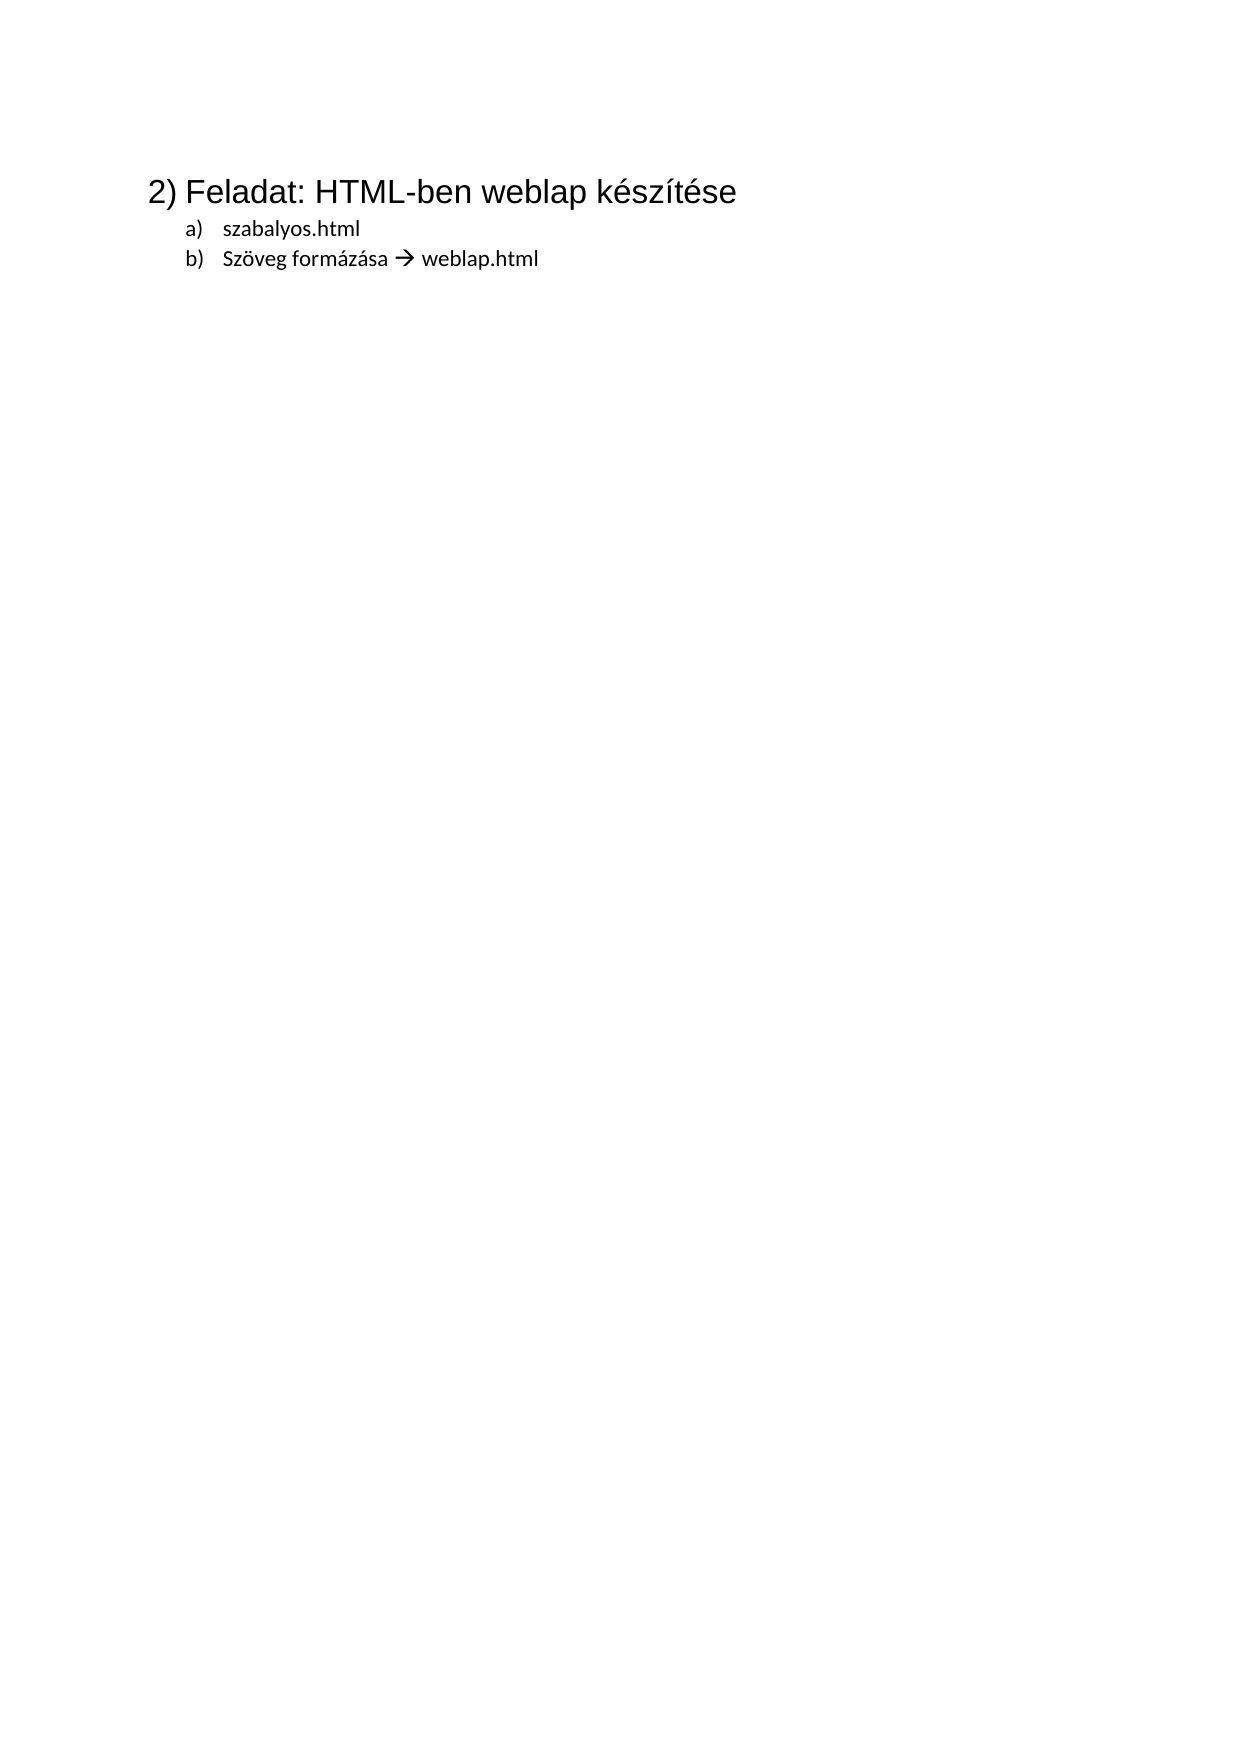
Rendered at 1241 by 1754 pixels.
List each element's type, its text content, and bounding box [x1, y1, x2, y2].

list szabalyos.html [185, 214, 1093, 242]
list Szöveg formázása weblap.html [185, 244, 1093, 272]
subtitle Feladat: HTML-ben weblap készítése [148, 173, 1093, 211]
